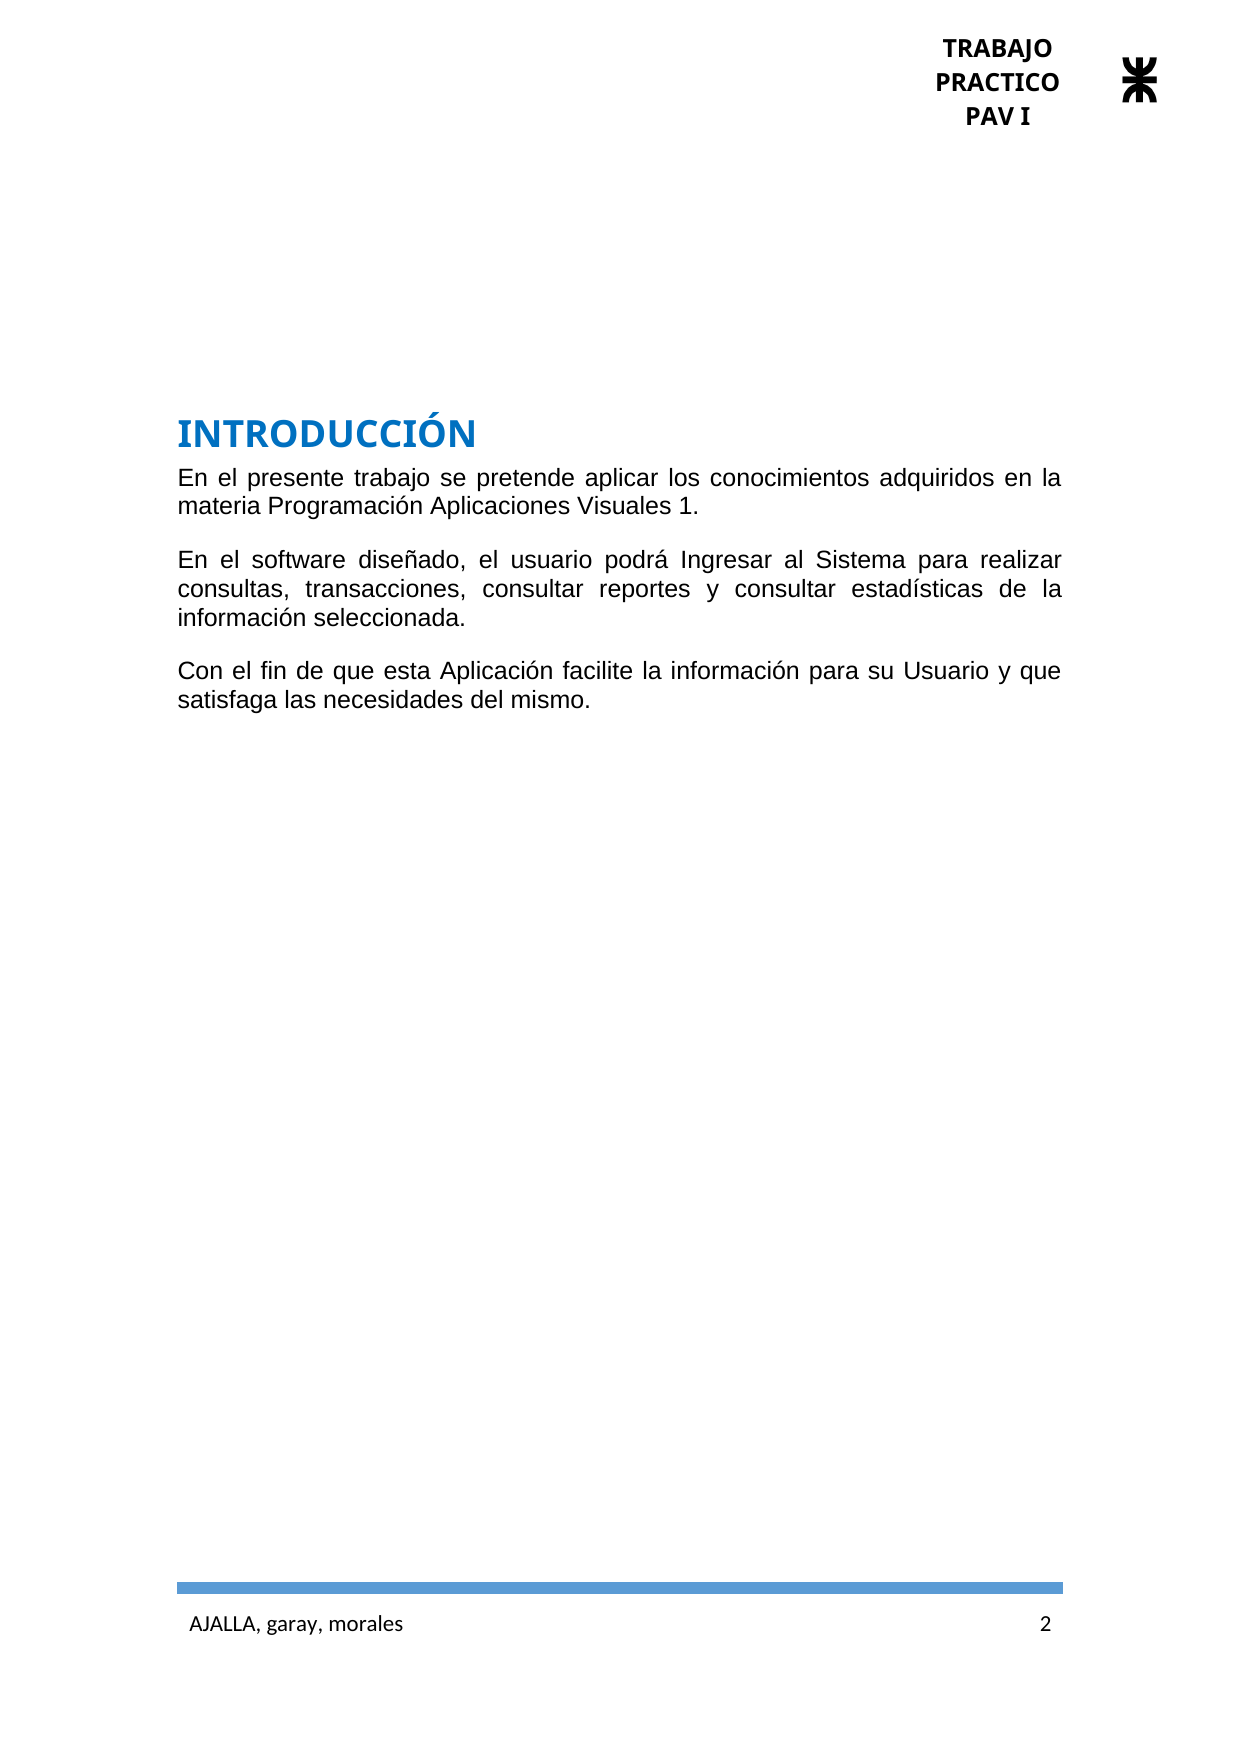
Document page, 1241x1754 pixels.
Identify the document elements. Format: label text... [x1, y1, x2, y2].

picture [1119, 55, 1160, 104]
text En el software diseñado, el usuario podrá Ingresar al Sistema para realizar consultas, transacciones, consultar reportes y consultar estadísticas de la información seleccionada. [177, 545, 1063, 631]
subtitle Introducción [177, 407, 1063, 458]
text En el presente trabajo se pretende aplicar los conocimientos adquiridos en la materia Programación Aplicaciones Visuales 1. [177, 462, 1063, 520]
text Con el fin de que esta Aplicación facilite la información para su Usuario y que satisfaga las necesidades del mismo. [177, 656, 1063, 714]
